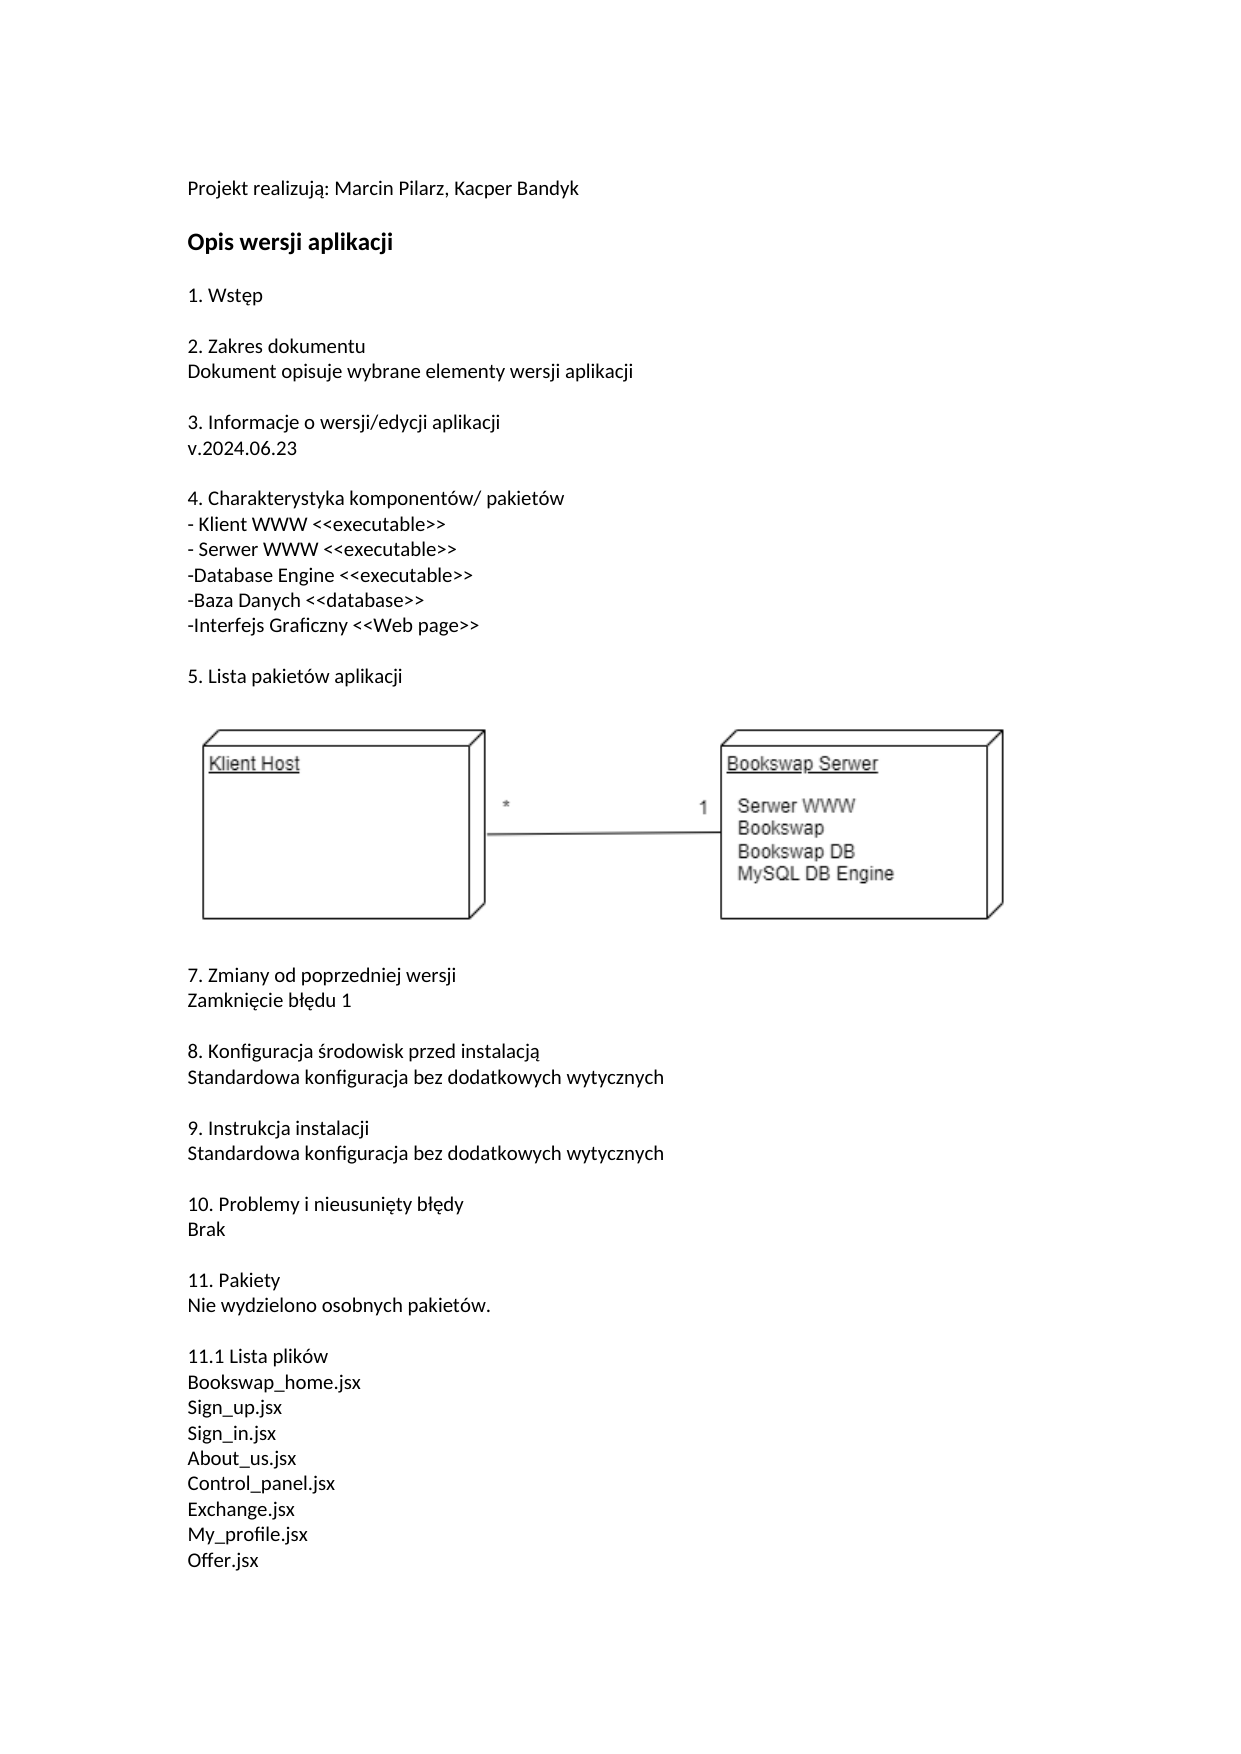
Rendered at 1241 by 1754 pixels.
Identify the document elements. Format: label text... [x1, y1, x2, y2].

text Opis wersji aplikacji 1. Wstęp 2. Zakres dokumentu Dokument opisuje wybrane elementy wersji aplikacji 3. Informacje o wersji/edycji aplikacji v.2024.06.23 4. Charakterystyka komponentów/ pakietów - Klient WWW <<executable>> - Serwer WWW <<executable>> [187, 226, 1053, 562]
text Bookswap_home.jsx [187, 1369, 1053, 1394]
text Sign_in.jsx [187, 1420, 1053, 1445]
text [187, 1547, 1053, 1598]
text Exchange.jsx [187, 1496, 1053, 1521]
text Control_panel.jsx [187, 1471, 1053, 1496]
text Projekt realizują: Marcin Pilarz, Kacper Bandyk [187, 175, 1053, 201]
text -Database Engine <<executable>> [187, 562, 1053, 587]
text -Baza Danych <<database>> [187, 587, 1053, 613]
picture [187, 714, 1021, 937]
text About_us.jsx [187, 1445, 1053, 1471]
text My_profile.jsx [187, 1521, 1053, 1547]
text Sign_up.jsx [187, 1394, 1053, 1420]
